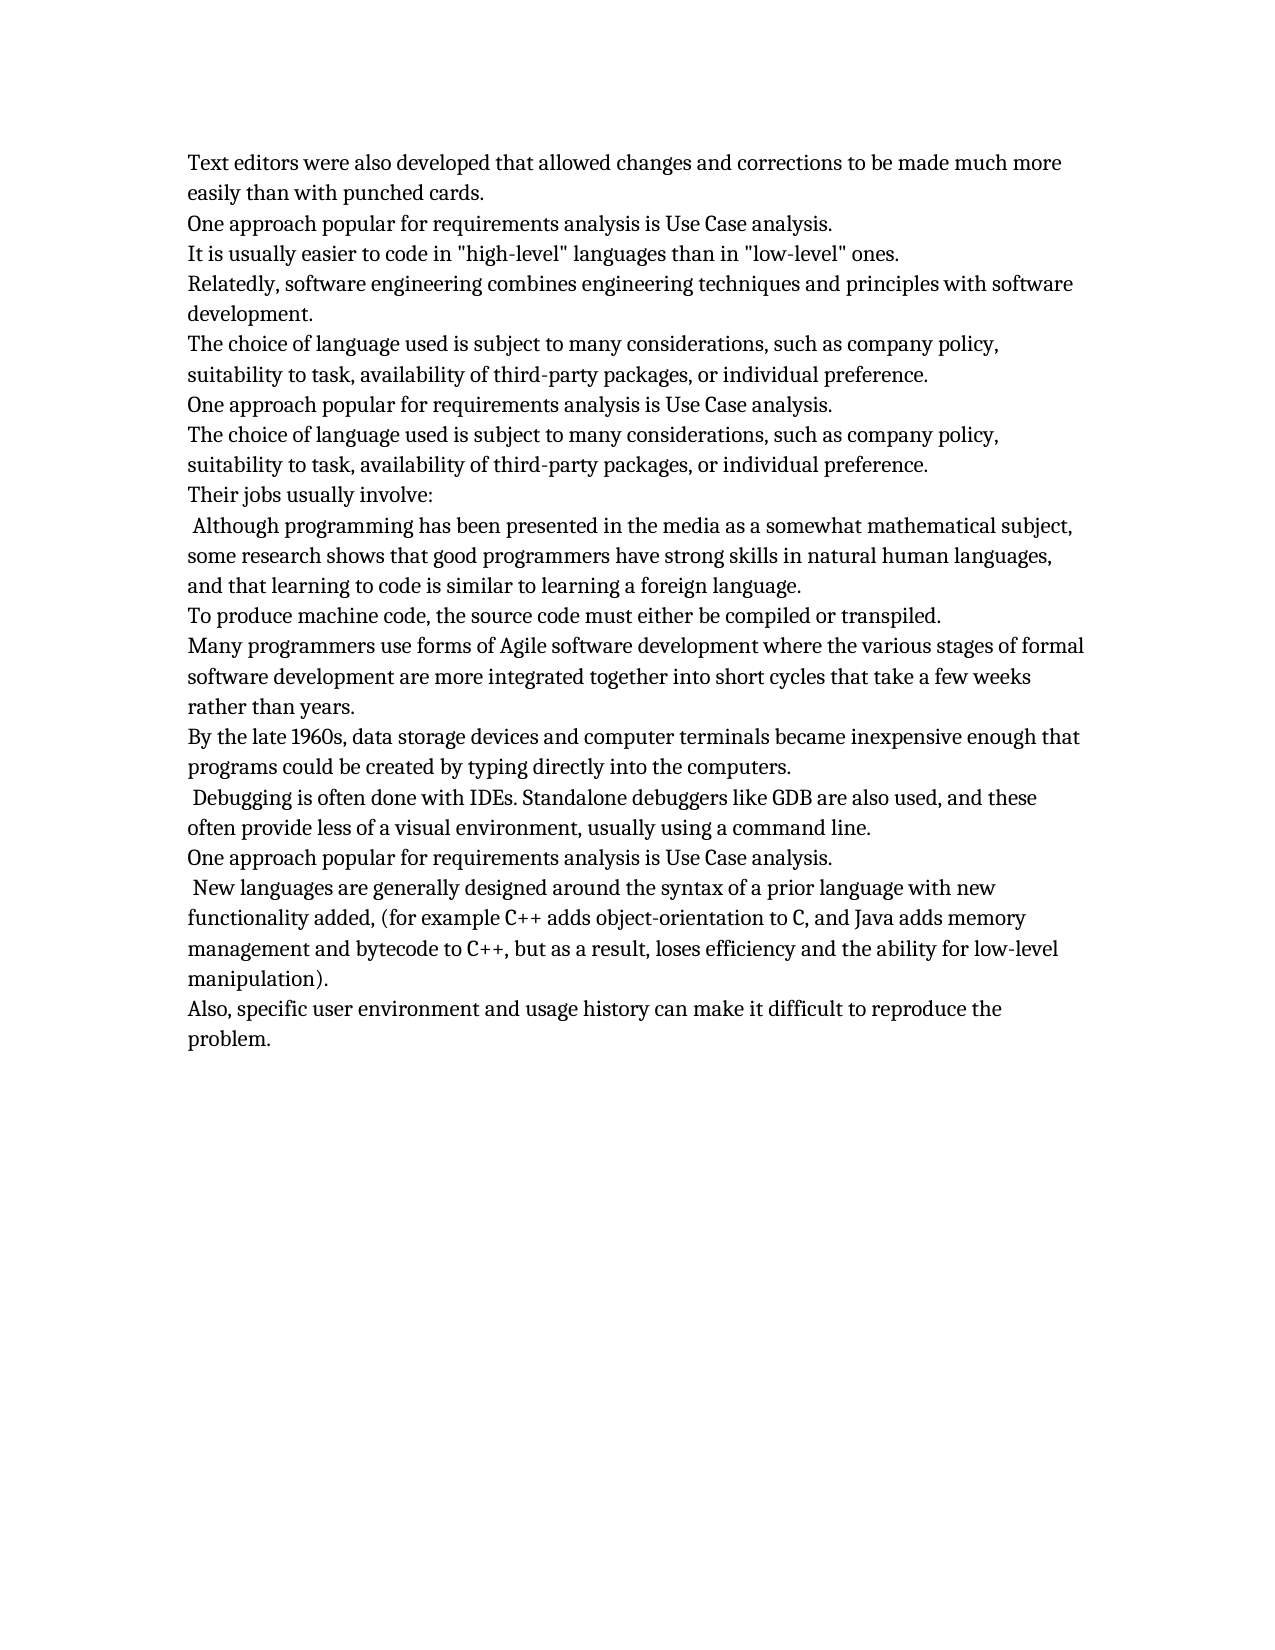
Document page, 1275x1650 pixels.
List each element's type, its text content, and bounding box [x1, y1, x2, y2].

text Text editors were also developed that allowed changes and corrections to be made much more easily than with punched cards. One approach popular for requirements analysis is Use Case analysis. It is usually easier to code in "high-level" languages than in "low-level" ones. Relatedly, software engineering combines engineering techniques and principles with software development. The choice of language used is subject to many considerations, such as company policy, suitability to task, availability of third-party packages, or individual preference. One approach popular for requirements analysis is Use Case analysis. The choice of language used is subject to many considerations, such as company policy, suitability to task, availability of third-party packages, or individual preference. Their jobs usually involve: Although programming has been presented in the media as a somewhat mathematical subject, some research shows that good programmers have strong skills in natural human languages, and that learning to code is similar to learning a foreign language. To produce machine code, the source code must either be compiled or transpiled. Many programmers use forms of Agile software development where the various stages of formal software development are more integrated together into short cycles that take a few weeks rather than years. By the late 1960s, data storage devices and computer terminals became inexpensive enough that programs could be created by typing directly into the computers. Debugging is often done with IDEs. Standalone debuggers like GDB are also used, and these often provide less of a visual environment, usually using a command line. One approach popular for requirements analysis is Use Case analysis. New languages are generally designed around the syntax of a prior language with new functionality added, (for example C++ adds object-orientation to C, and Java adds memory management and bytecode to C++, but as a result, loses efficiency and the ability for low-level manipulation). Also, specific user environment and usage history can make it difficult to reproduce the problem. [187, 150, 1087, 1052]
